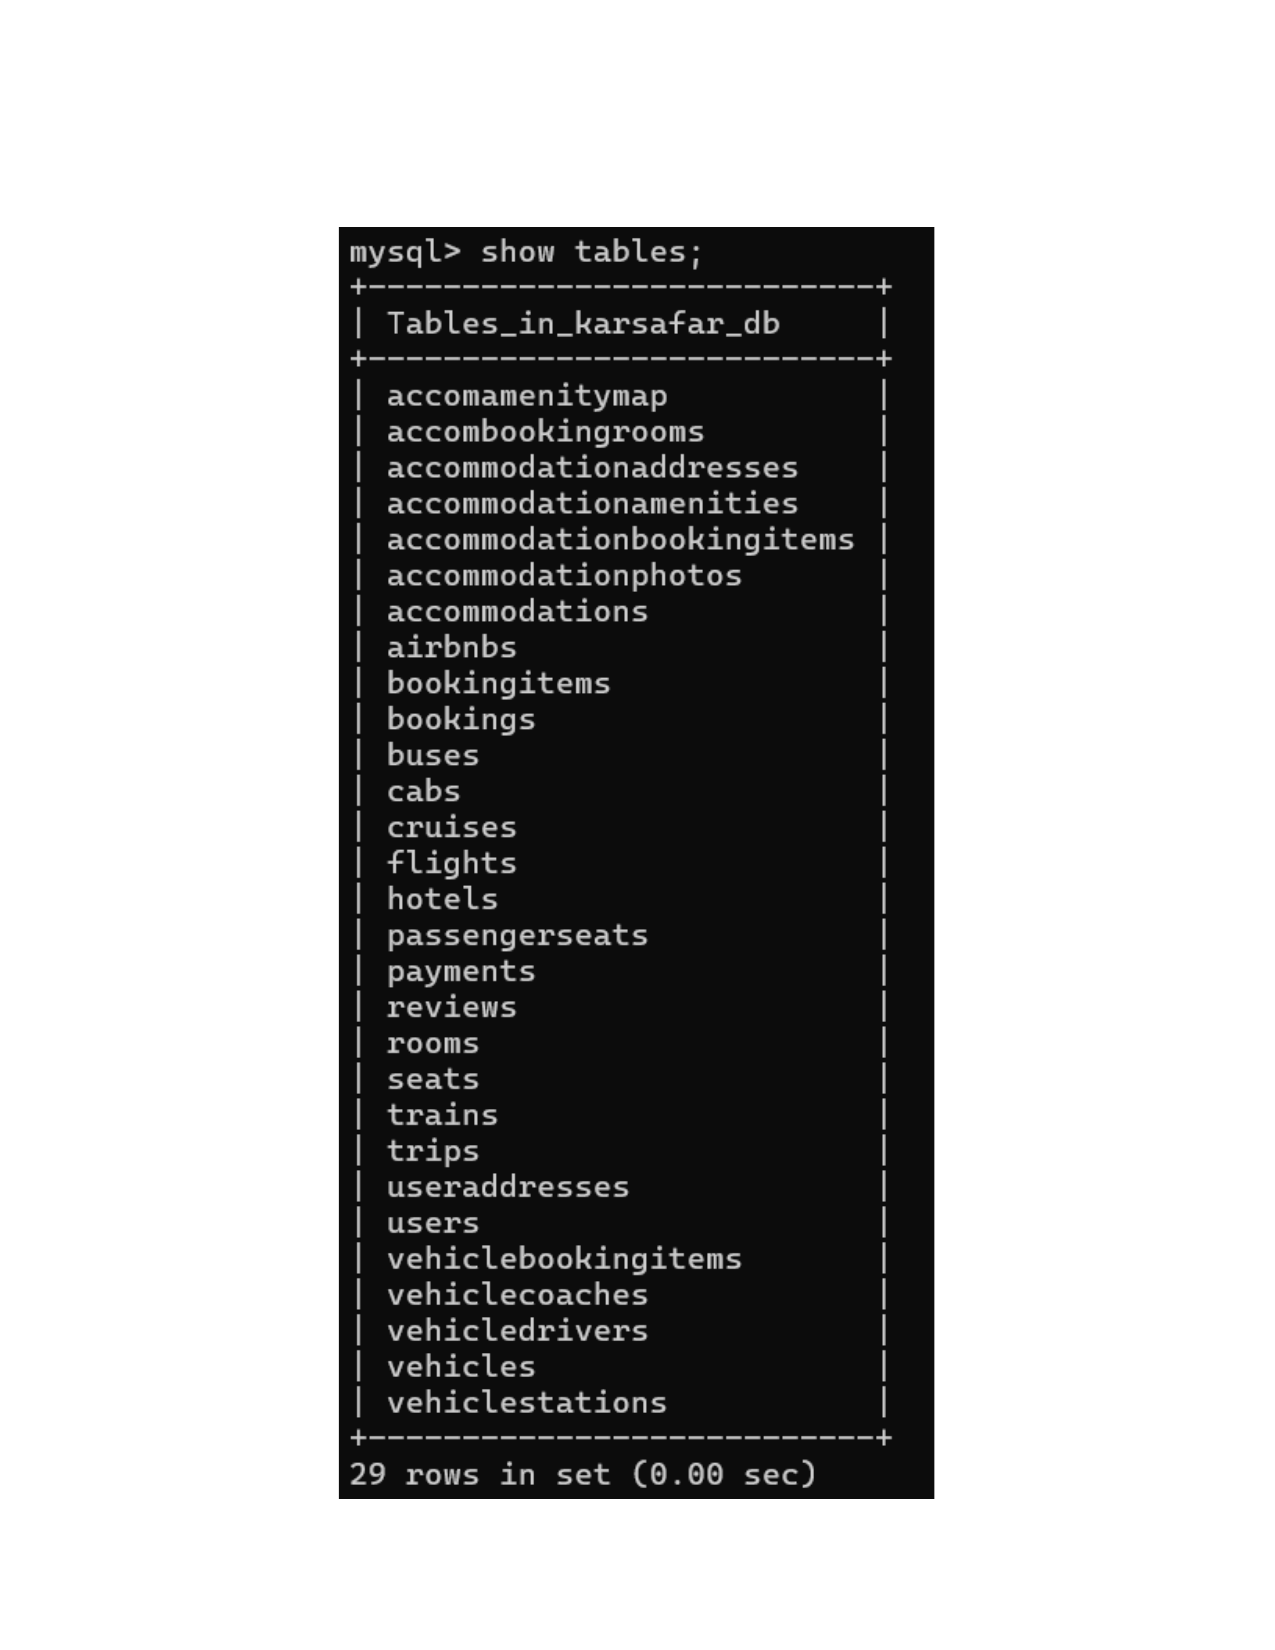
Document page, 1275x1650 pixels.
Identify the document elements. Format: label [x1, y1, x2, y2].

picture [337, 227, 935, 1495]
